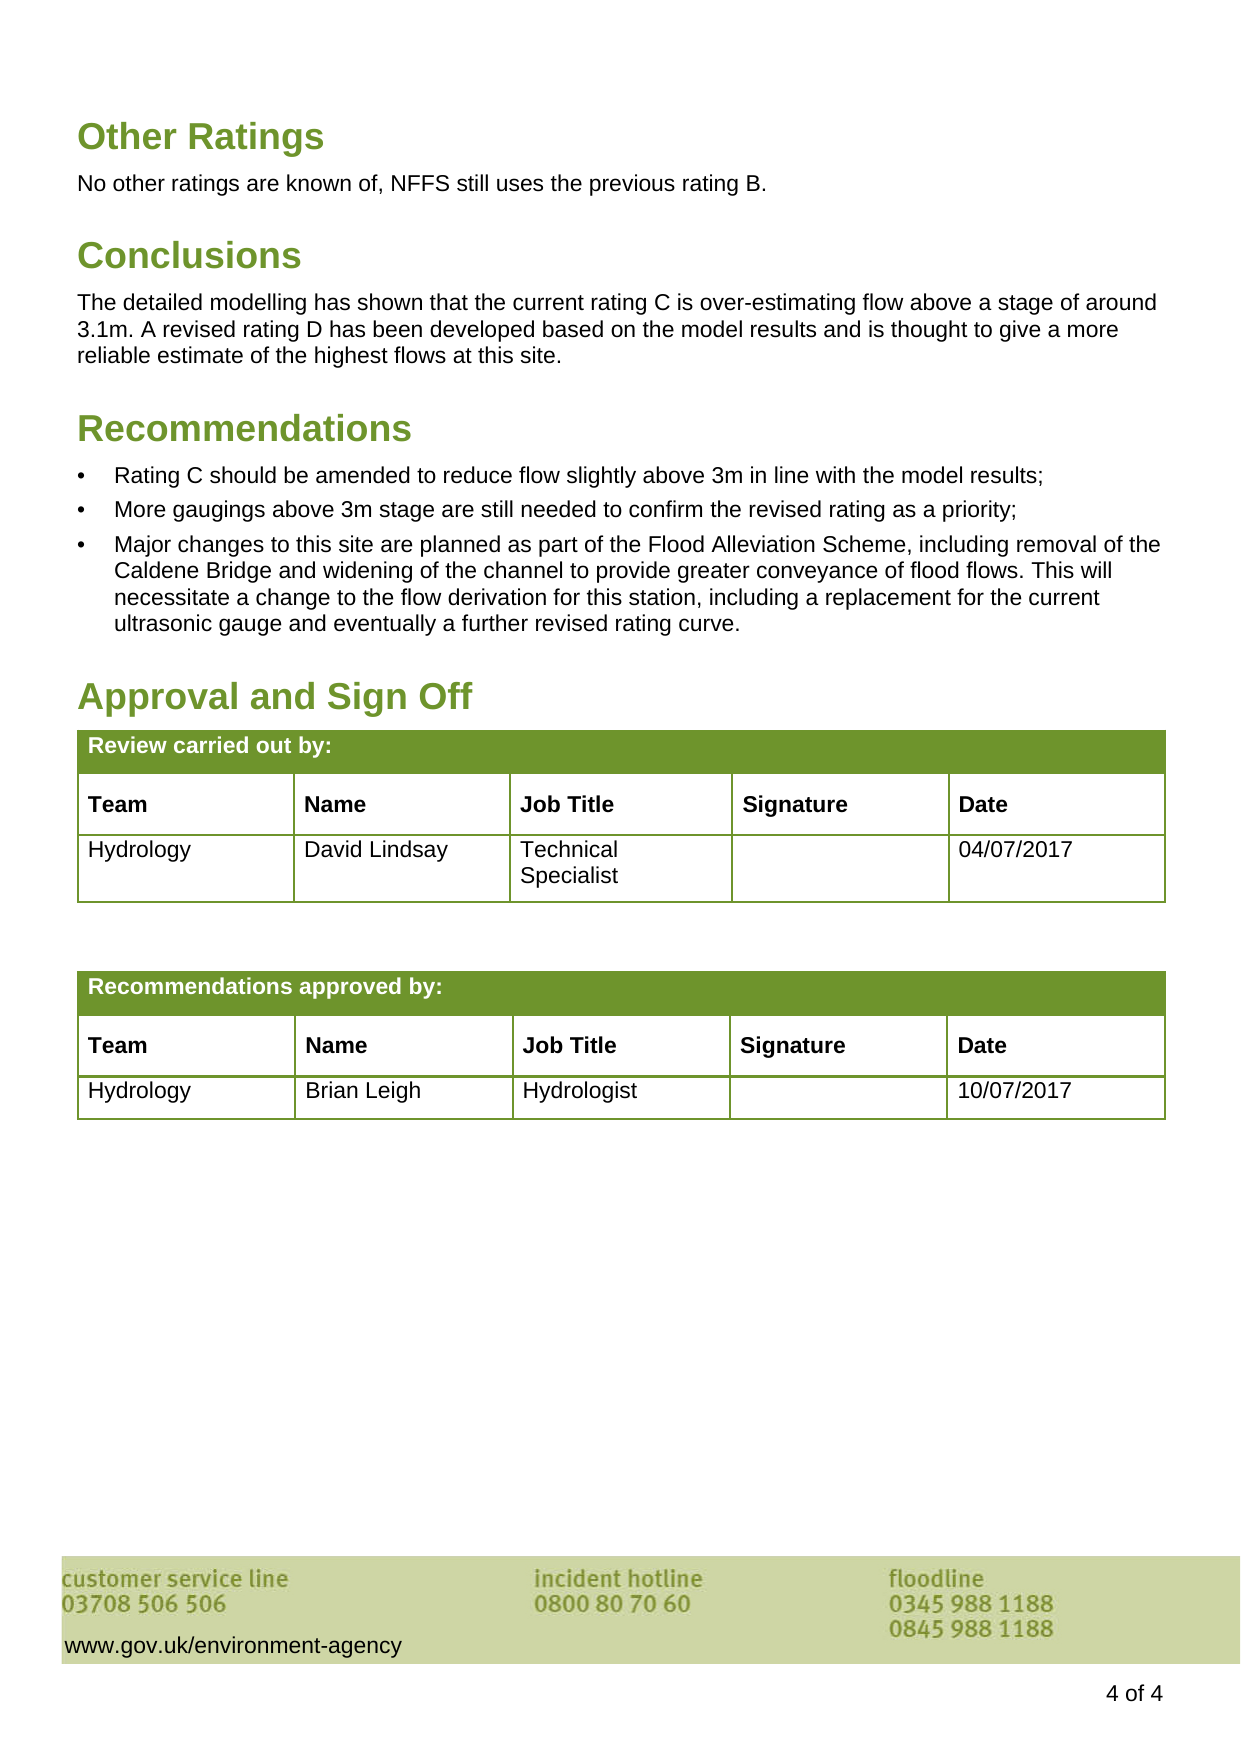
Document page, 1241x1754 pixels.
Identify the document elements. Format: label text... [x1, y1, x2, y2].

table_cell Hydrologist [514, 1078, 729, 1118]
subtitle Other Ratings [77, 114, 1163, 157]
table_cell [733, 836, 948, 901]
table_cell 10/07/2017 [948, 1078, 1164, 1118]
text No other ratings are known of, NFFS still uses the previous rating B. [77, 170, 1163, 196]
table_cell Name [296, 1016, 512, 1075]
table_cell [731, 1078, 946, 1118]
text Major changes to this site are planned as part of the Flood Alleviation Scheme, including removal of the Caldene Bridge and widening of the channel to provide greater conveyance of flood flows. This will necessitate a change to the flow derivation for this station, including a replacement for the current ultrasonic gauge and eventually a further revised rating curve. [77, 531, 1163, 636]
table_cell Brian Leigh [296, 1078, 512, 1118]
table_cell 04/07/2017 [950, 836, 1164, 901]
table_cell Name [295, 774, 509, 834]
table_cell Team [79, 1016, 294, 1075]
table_cell Date [948, 1016, 1164, 1075]
picture [61, 1556, 1241, 1664]
text More gaugings above 3m stage are still needed to confirm the revised rating as a priority; [77, 496, 1163, 523]
text Rating C should be amended to reduce flow slightly above 3m in line with the model results; [77, 462, 1163, 488]
table_cell Job Title [511, 774, 731, 834]
table_cell Hydrology [79, 836, 293, 901]
table_cell Job Title [514, 1016, 729, 1075]
subtitle Approval and Sign Off [77, 674, 1163, 717]
table_cell Signature [733, 774, 948, 834]
table_cell Team [79, 774, 293, 834]
table_cell Signature [731, 1016, 946, 1075]
table_cell Technical Specialist [511, 836, 731, 901]
table_cell Hydrology [79, 1078, 294, 1118]
table_cell David Lindsay [295, 836, 509, 901]
table_header Recommendations approved by: [79, 973, 1164, 1014]
table_cell Date [950, 774, 1164, 834]
subtitle Conclusions [77, 234, 1163, 277]
text The detailed modelling has shown that the current rating C is over-estimating flow above a stage of around 3.1m. A revised rating D has been developed based on the model results and is thought to give a more reliable estimate of the highest flows at this site. [77, 289, 1163, 368]
table_header Review carried out by: [79, 732, 1164, 772]
subtitle Recommendations [77, 406, 1163, 449]
